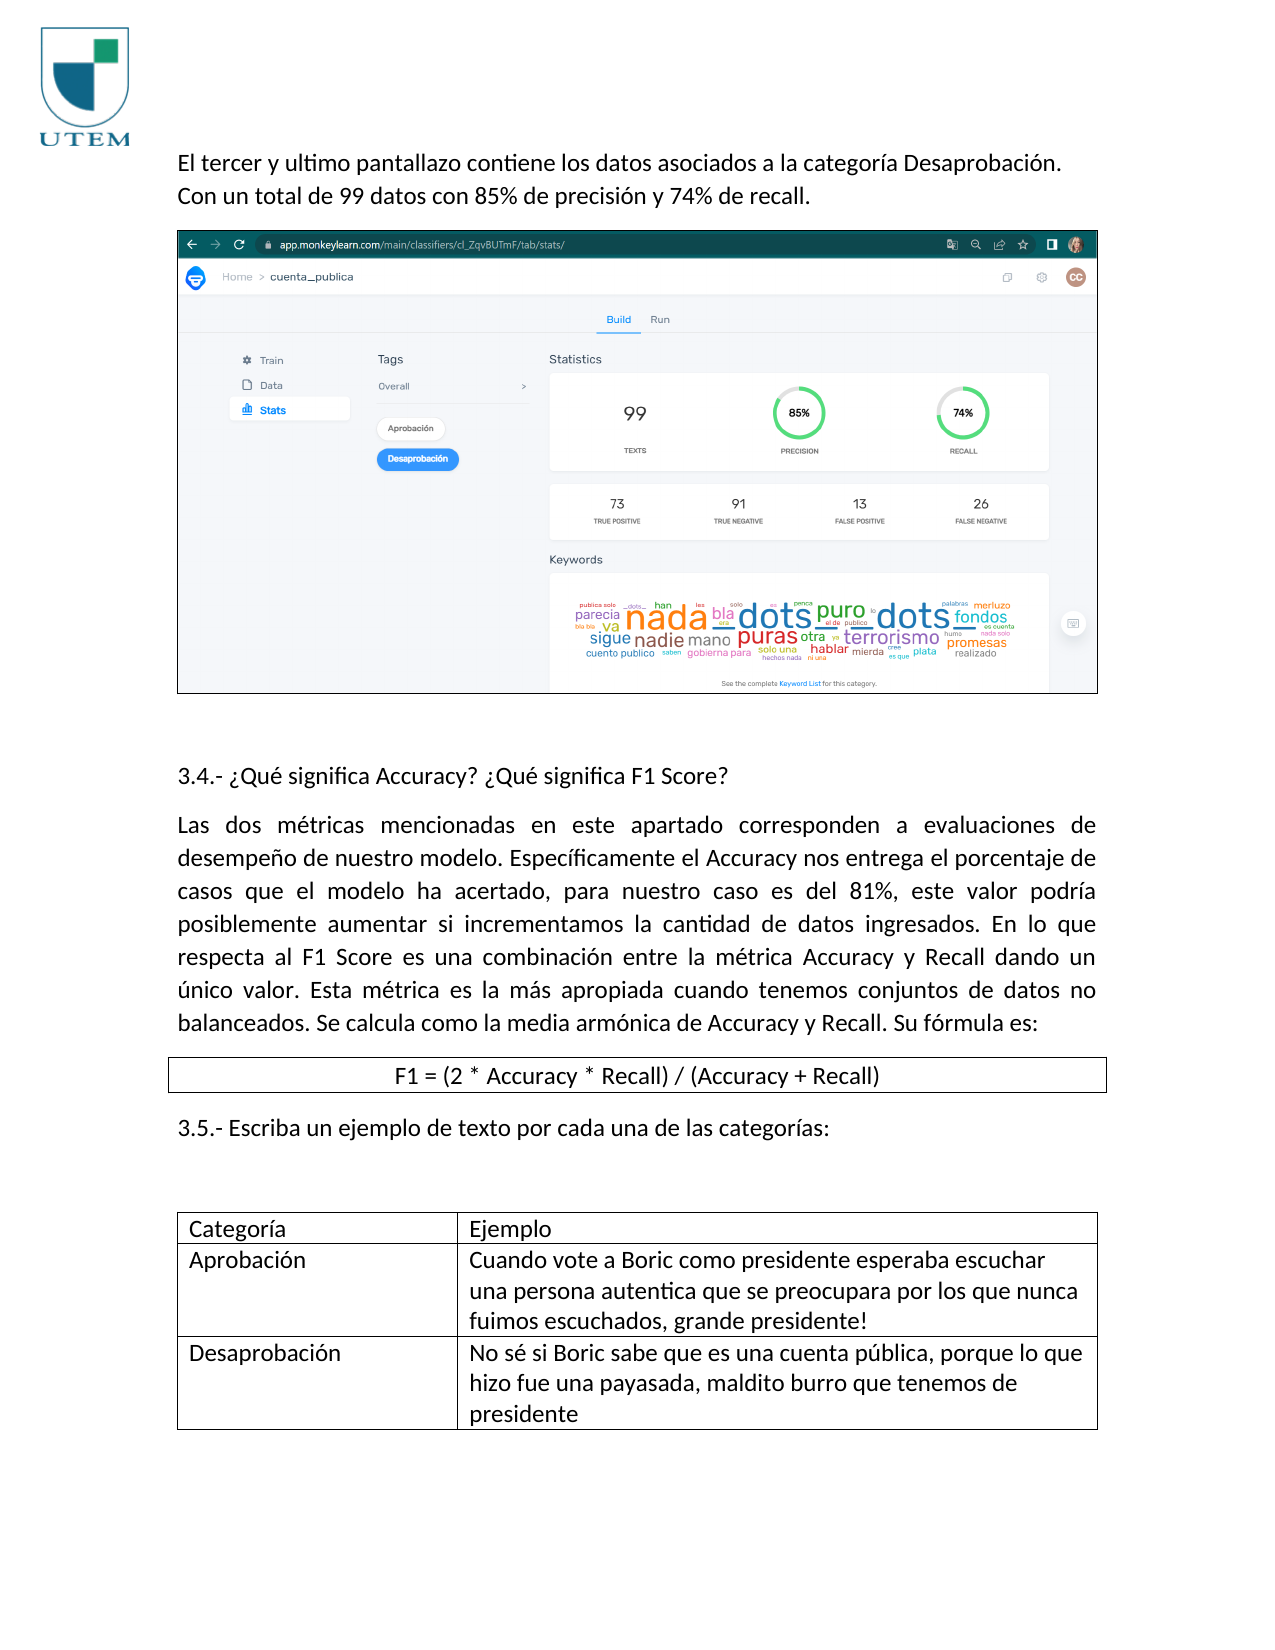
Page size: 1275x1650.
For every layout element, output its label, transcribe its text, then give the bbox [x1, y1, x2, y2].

picture [38, 27, 129, 143]
table_header Categoría [178, 1213, 457, 1243]
table_cell No sé si Boric sabe que es una cuenta pública, porque lo que hizo fue una payasada, maldito burro que tenemos de presidente [458, 1337, 1097, 1428]
table_cell Cuando vote a Boric como presidente esperaba escuchar una persona autentica que se preocupara por los que nunca fuimos escuchados, grande presidente! [458, 1244, 1097, 1336]
table_header Ejemplo [458, 1213, 1097, 1243]
table_cell Aprobación [178, 1244, 457, 1336]
text El tercer y ultimo pantallazo contiene los datos asociados a la categoría Desaprobación. Con un total de 99 datos con 85% de precisión y 74% de recall. [177, 148, 1098, 211]
text Las dos métricas mencionadas en este apartado corresponden a evaluaciones de desempeño de nuestro modelo. Específicamente el Accuracy nos entrega el porcentaje de casos que el modelo ha acertado, para nuestro caso es del 81%, este valor podría posiblemente aumentar si incrementamos la cantidad de datos ingresados. En lo que respecta al F1 Score es una combinación entre la métrica Accuracy y Recall dando un único valor. Esta métrica es la más apropiada cuando tenemos conjuntos de datos no balanceados. Se calcula como la media armónica de Accuracy y Recall. Su fórmula es: [177, 809, 1098, 1038]
table_cell Desaprobación [178, 1337, 457, 1428]
text F1 = (2 * Accuracy * Recall) / (Accuracy + Recall) [169, 1058, 1106, 1092]
picture [178, 231, 1097, 693]
text 3.4.- ¿Qué significa Accuracy? ¿Qué significa F1 Score? [177, 760, 1098, 791]
text 3.5.- Escriba un ejemplo de texto por cada una de las categorías: [177, 1112, 1098, 1143]
